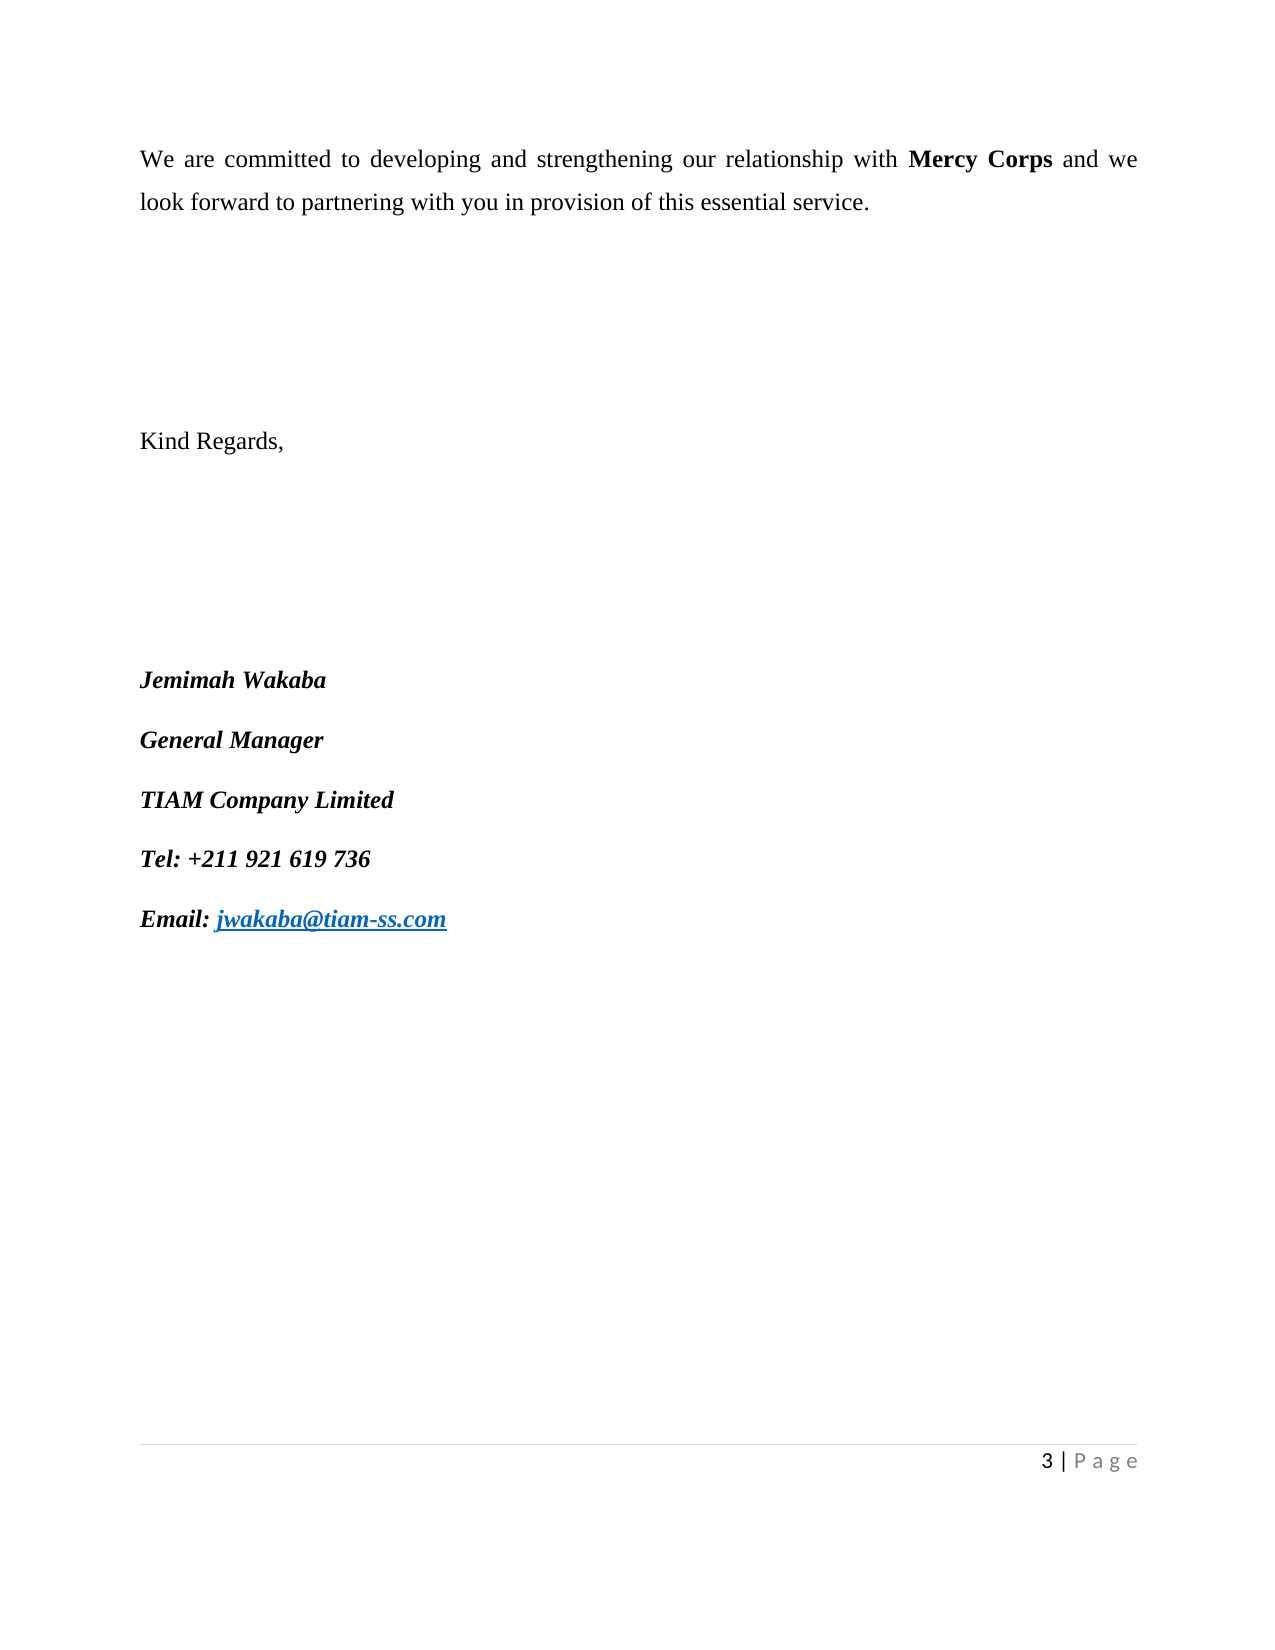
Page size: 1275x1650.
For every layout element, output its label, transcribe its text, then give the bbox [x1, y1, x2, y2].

text Email: jwakaba@tiam-ss.com [139, 904, 1137, 933]
text Tel: +211 921 619 736 [139, 844, 1137, 873]
text Kind Regards, [139, 426, 1137, 455]
text General Manager [139, 725, 1137, 754]
text We are committed to developing and strengthening our relationship with Mercy Corps and we look forward to partnering with you in provision of this essential service. [139, 144, 1137, 216]
text Jemimah Wakaba [139, 665, 1137, 694]
text TIAM Company Limited [139, 785, 1137, 813]
